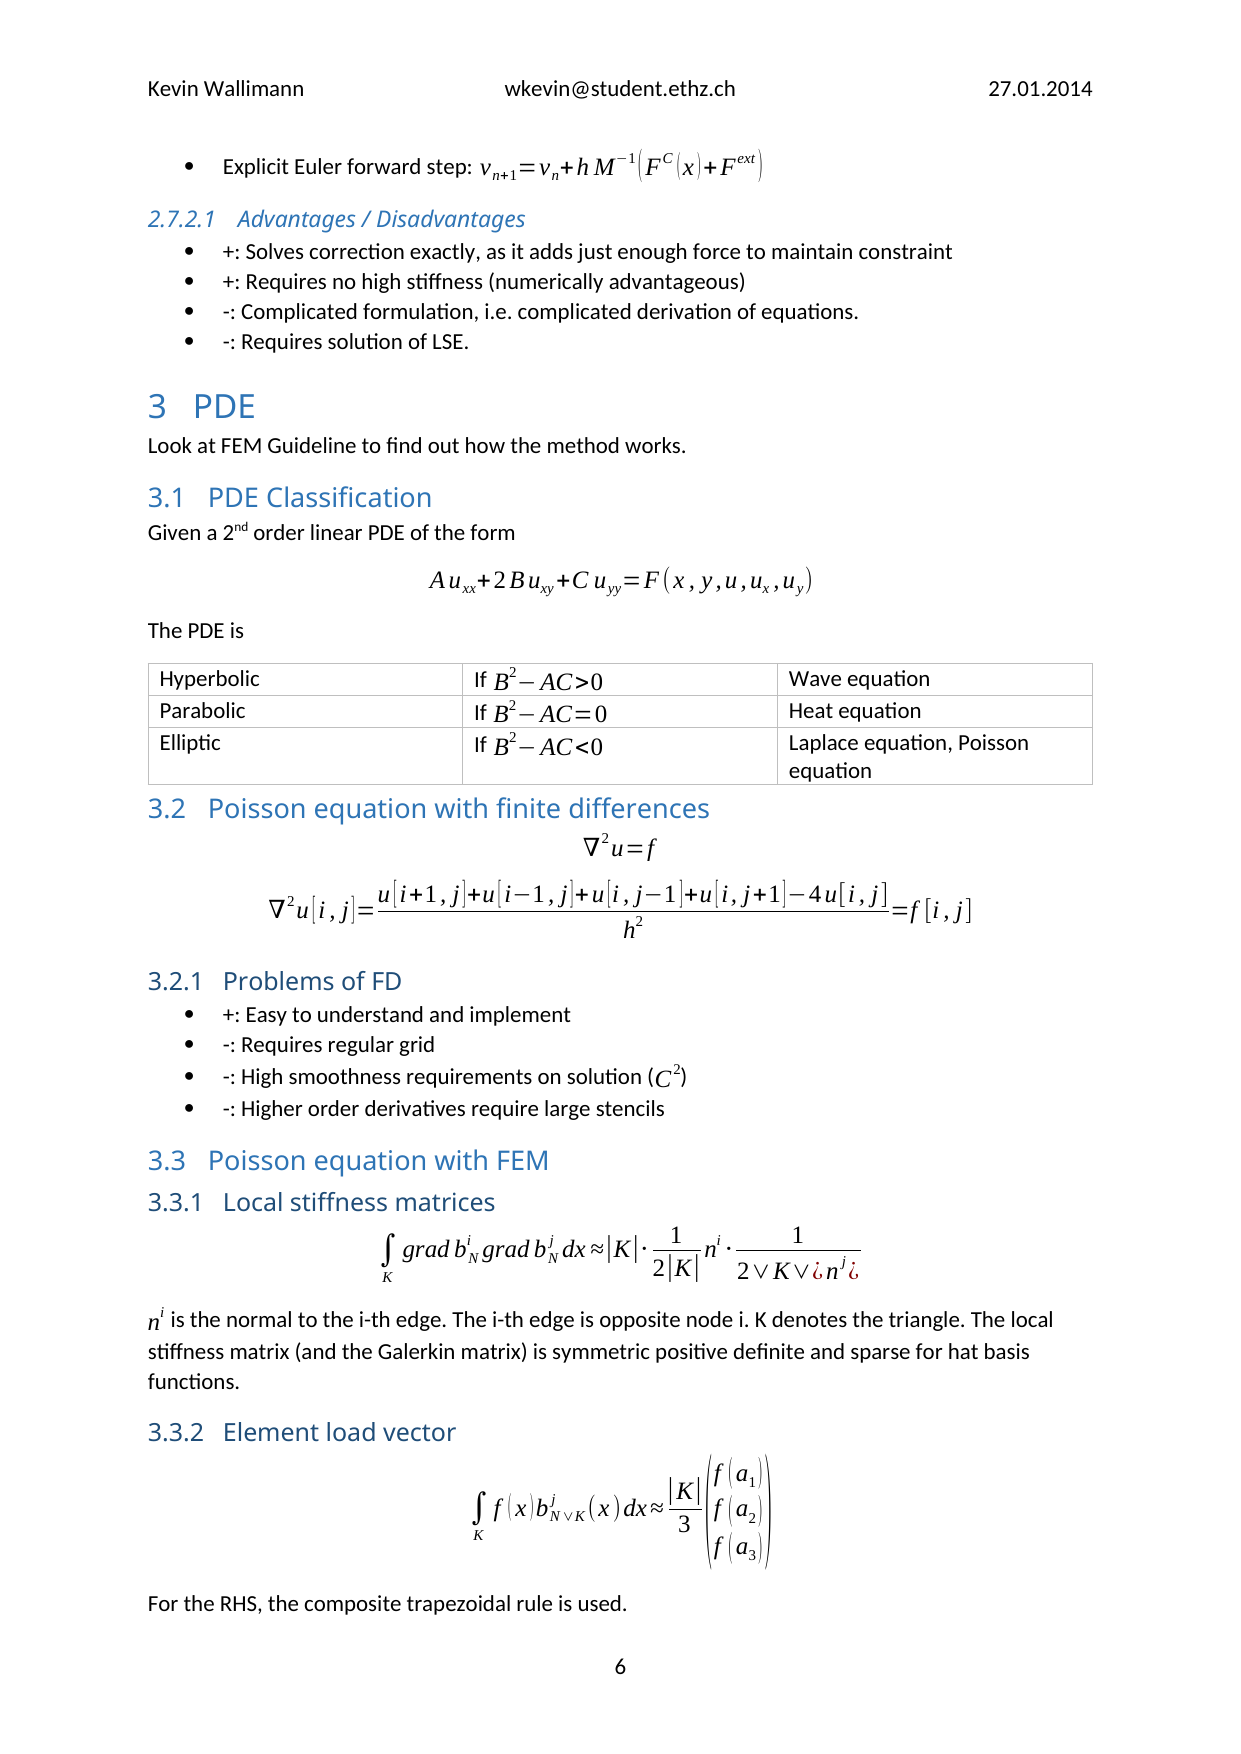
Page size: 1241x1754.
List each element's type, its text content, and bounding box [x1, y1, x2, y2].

table_header If [463, 664, 777, 695]
table_cell Elliptic [149, 728, 462, 784]
list +: Solves correction exactly, as it adds just enough force to maintain constraint [185, 237, 1093, 265]
text is the normal to the i-th edge. The i-th edge is opposite node i. K denotes the triangle. The local stiffness matrix (and the Galerkin matrix) is symmetric positive definite and sparse for hat basis functions. [148, 1304, 1093, 1396]
text The PDE is [148, 616, 1093, 644]
subtitle PDE [148, 383, 1093, 428]
list +: Easy to understand and implement [185, 1000, 1093, 1028]
text Given a 2nd order linear PDE of the form [148, 518, 1093, 546]
subtitle Local stiffness matrices [148, 1185, 1093, 1219]
subtitle Poisson equation with FEM [148, 1141, 1093, 1178]
table_header Wave equation [778, 664, 1092, 695]
table_cell If [463, 696, 777, 727]
list +: Requires no high stiffness (numerically advantageous) [185, 267, 1093, 295]
list -: Requires regular grid [185, 1031, 1093, 1058]
list -: Higher order derivatives require large stencils [185, 1094, 1093, 1122]
list -: Complicated formulation, i.e. complicated derivation of equations. [185, 297, 1093, 325]
list -: High smoothness requirements on solution () [185, 1061, 1093, 1092]
table_header Hyperbolic [149, 664, 462, 695]
table_cell Parabolic [149, 696, 462, 727]
subtitle Advantages / Disadvantages [148, 203, 1093, 234]
subtitle Element load vector [148, 1414, 1093, 1448]
list Explicit Euler forward step: [185, 148, 1093, 184]
list -: Requires solution of LSE. [185, 327, 1093, 356]
text Look at FEM Guideline to find out how the method works. [148, 432, 1093, 460]
subtitle Problems of FD [148, 963, 1093, 998]
subtitle Poisson equation with finite differences [148, 789, 1093, 826]
table_cell Laplace equation, Poisson equation [778, 728, 1092, 784]
table_cell Heat equation [778, 696, 1092, 727]
table_cell If [463, 728, 777, 784]
text For the RHS, the composite trapezoidal rule is used. [148, 1589, 1093, 1617]
subtitle PDE Classification [148, 478, 1093, 515]
